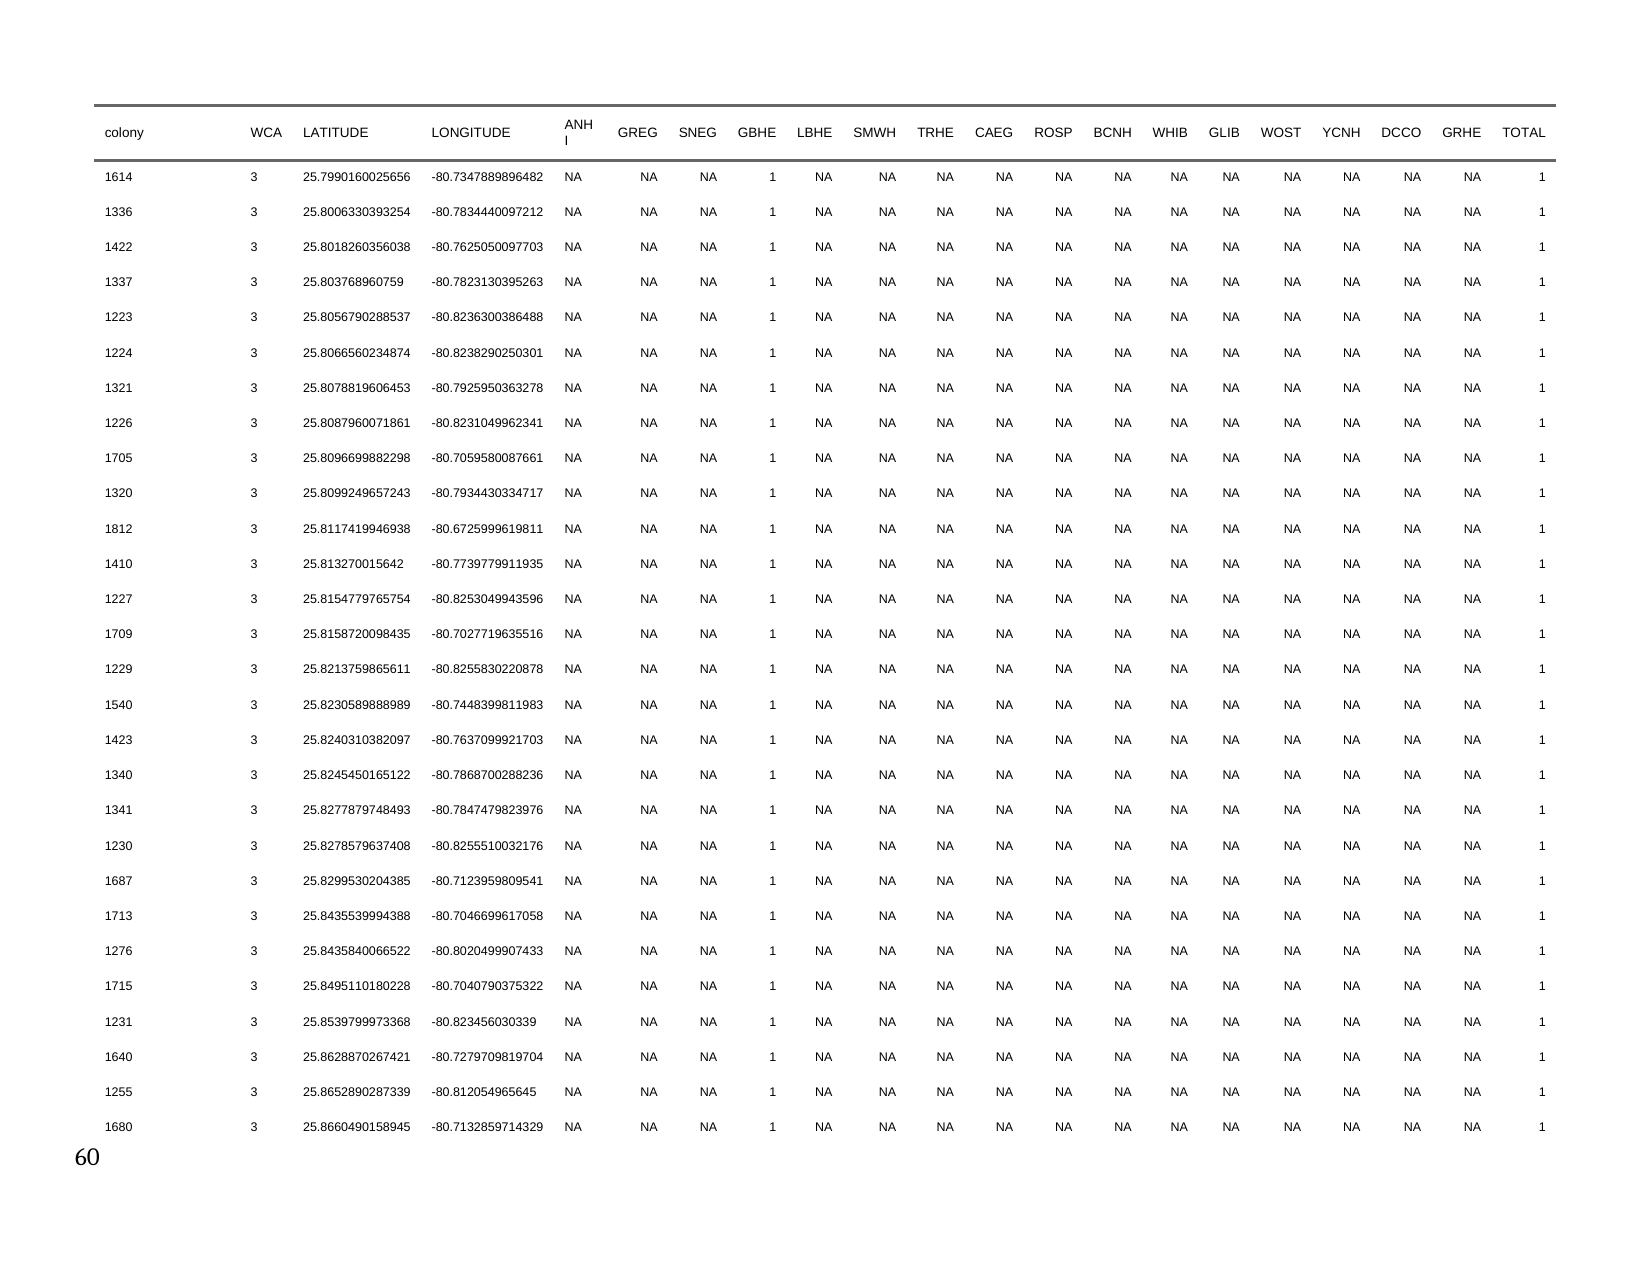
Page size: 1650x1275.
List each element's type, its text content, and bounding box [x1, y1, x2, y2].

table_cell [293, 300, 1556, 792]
table_header WHIB [1142, 107, 1198, 159]
table_header TRHE [906, 107, 964, 159]
table_header WCA [240, 107, 292, 159]
table_header LONGITUDE [421, 107, 554, 159]
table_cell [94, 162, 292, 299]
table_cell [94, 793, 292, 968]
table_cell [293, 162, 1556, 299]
table_header LATITUDE [293, 107, 421, 159]
table_header ANHI [554, 107, 607, 159]
table_header CAEG [964, 107, 1023, 159]
table_header SMWH [843, 107, 906, 159]
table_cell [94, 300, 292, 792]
table_header ROSP [1023, 107, 1083, 159]
table_header GREG [607, 107, 668, 159]
table_header GBHE [727, 107, 786, 159]
table_header BCNH [1083, 107, 1142, 159]
table_header SNEG [668, 107, 727, 159]
table_header LBHE [786, 107, 843, 159]
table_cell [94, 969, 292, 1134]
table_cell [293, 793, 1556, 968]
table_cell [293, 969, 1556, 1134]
table_header colony [94, 107, 240, 159]
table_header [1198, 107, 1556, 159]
